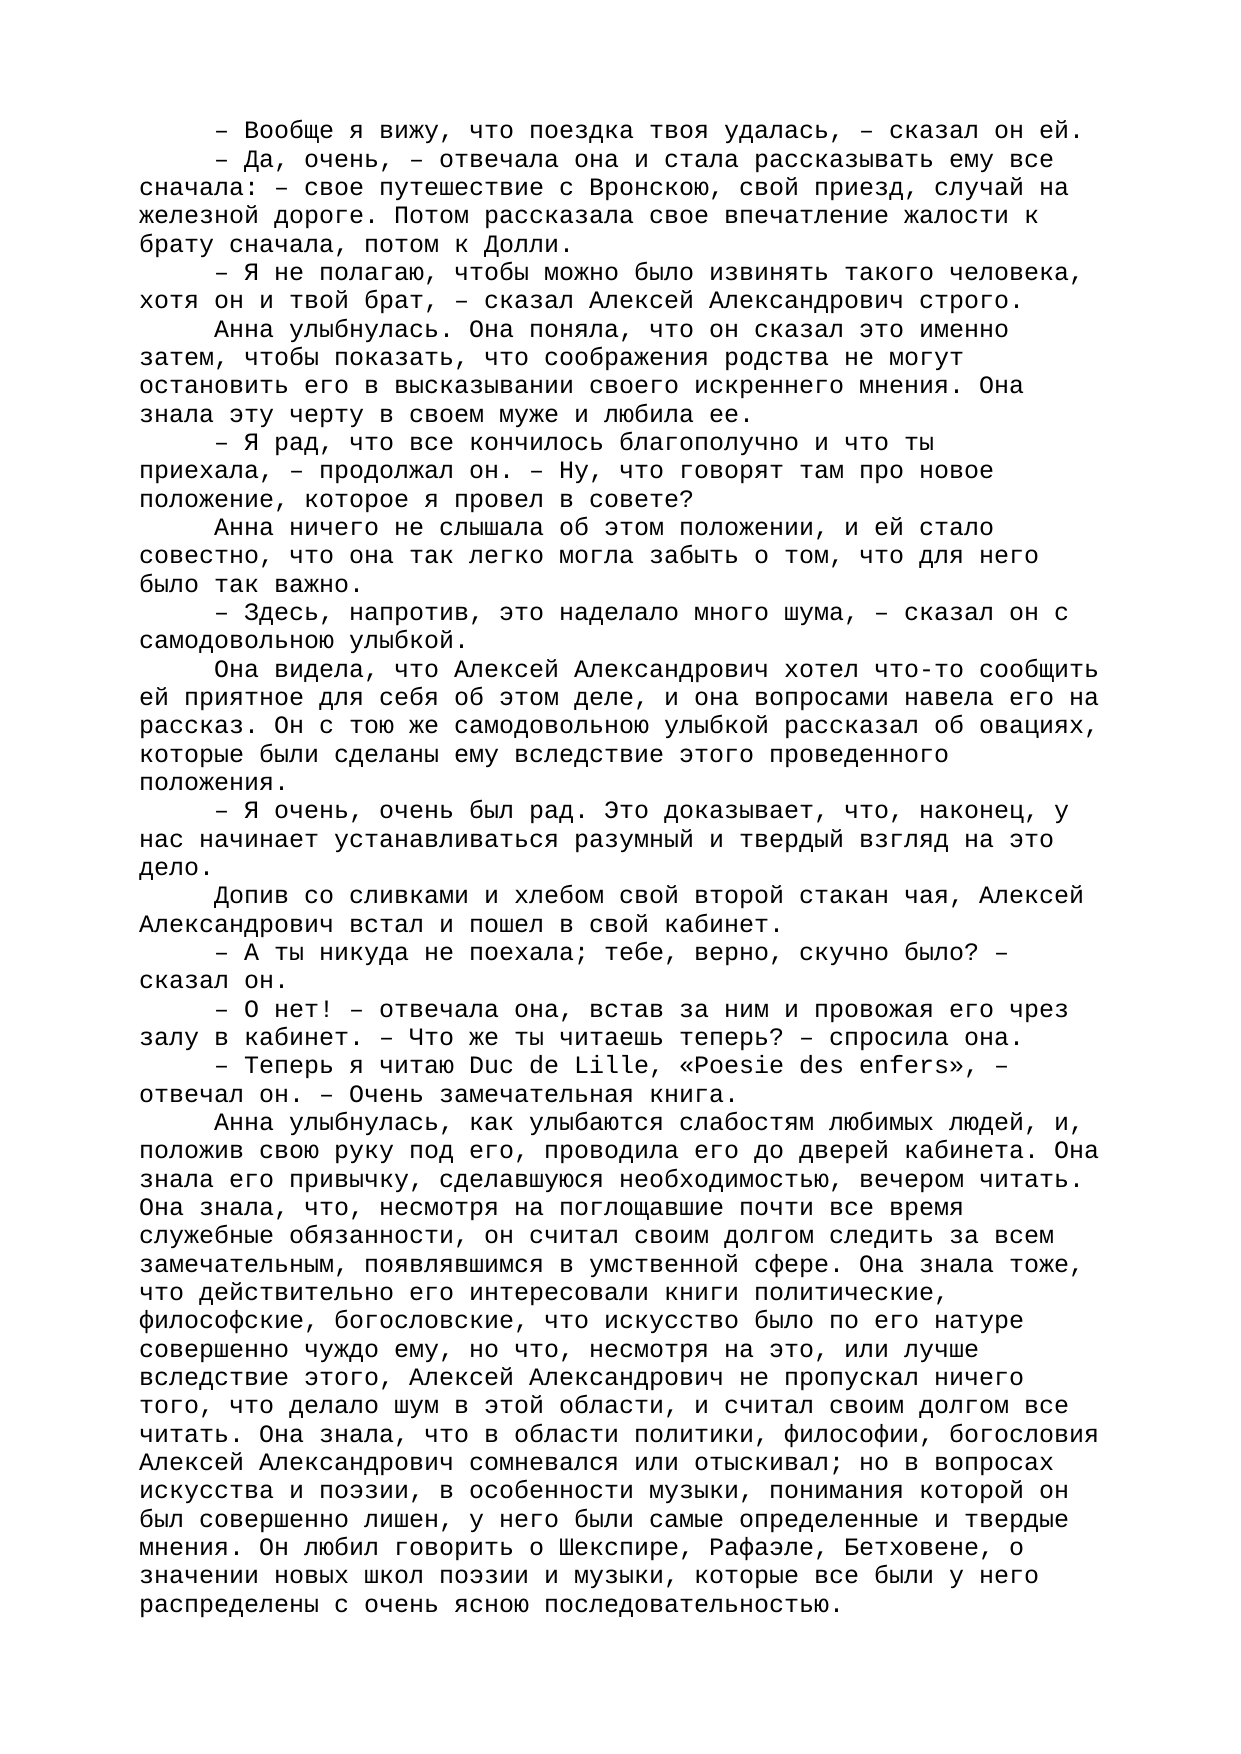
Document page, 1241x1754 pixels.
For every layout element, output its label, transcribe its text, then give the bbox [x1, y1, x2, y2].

text – О нет! – отвечала она, встав за ним и провожая его чрез залу в кабинет. – Что же ты читаешь теперь? – спросила она. [139, 996, 1101, 1053]
text Анна ничего не слышала об этом положении, и ей стало совестно, что она так легко могла забыть о том, что для него было так важно. [139, 515, 1101, 600]
text – А ты никуда не поехала; тебе, верно, скучно было? – сказал он. [139, 940, 1101, 996]
text Допив со сливками и хлебом свой второй стакан чая, Алексей Александрович встал и пошел в свой кабинет. [139, 883, 1101, 940]
text – Я рад, что все кончилось благополучно и что ты приехала, – продолжал он. – Ну, что говорят там про новое положение, которое я провел в совете? [139, 430, 1101, 515]
text – Вообще я вижу, что поездка твоя удалась, – сказал он ей. [139, 118, 1101, 146]
text – Я очень, очень был рад. Это доказывает, что, наконец, у нас начинает устанавливаться разумный и твердый взгляд на это дело. [139, 798, 1101, 883]
text Анна улыбнулась, как улыбаются слабостям любимых людей, и, положив свою руку под его, проводила его до дверей кабинета. Она знала его привычку, сделавшуюся необходимостью, вечером читать. Она знала, что, несмотря на поглощавшие почти все время служебные обязанности, он считал своим долгом следить за всем замечательным, появлявшимся в умственной сфере. Она знала тоже, что действительно его интересовали книги политические, философские, богословские, что искусство было по его натуре совершенно чуждо ему, но что, несмотря на это, или лучше вследствие этого, Алексей Александрович не пропускал ничего того, что делало шум в этой области, и считал своим долгом все читать. Она знала, что в области политики, философии, богословия Алексей Александрович сомневался или отыскивал; но в вопросах искусства и поэзии, в особенности музыки, понимания которой он был совершенно лишен, у него были самые определенные и твердые мнения. Он любил говорить о Шекспире, Рафаэле, Бетховене, о значении новых школ поэзии и музыки, которые все были у него распределены с очень ясною последовательностью. [139, 1110, 1101, 1620]
text Анна улыбнулась. Она поняла, что он сказал это именно затем, чтобы показать, что соображения родства не могут остановить его в высказывании своего искреннего мнения. Она знала эту черту в своем муже и любила ее. [139, 316, 1101, 430]
text – Я не полагаю, чтобы можно было извинять такого человека, хотя он и твой брат, – сказал Алексей Александрович строго. [139, 260, 1101, 316]
text – Теперь я читаю Duc de Lille, «Poesie des enfers», – отвечал он. – Очень замечательная книга. [139, 1053, 1101, 1110]
text Она видела, что Алексей Александрович хотел что-то сообщить ей приятное для себя об этом деле, и она вопросами навела его на рассказ. Он с тою же самодовольною улыбкой рассказал об овациях, которые были сделаны ему вследствие этого проведенного положения. [139, 656, 1101, 798]
text – Здесь, напротив, это наделало много шума, – сказал он с самодовольною улыбкой. [139, 600, 1101, 656]
text – Да, очень, – отвечала она и стала рассказывать ему все сначала: – свое путешествие с Вронскою, свой приезд, случай на железной дороге. Потом рассказала свое впечатление жалости к брату сначала, потом к Долли. [139, 146, 1101, 260]
